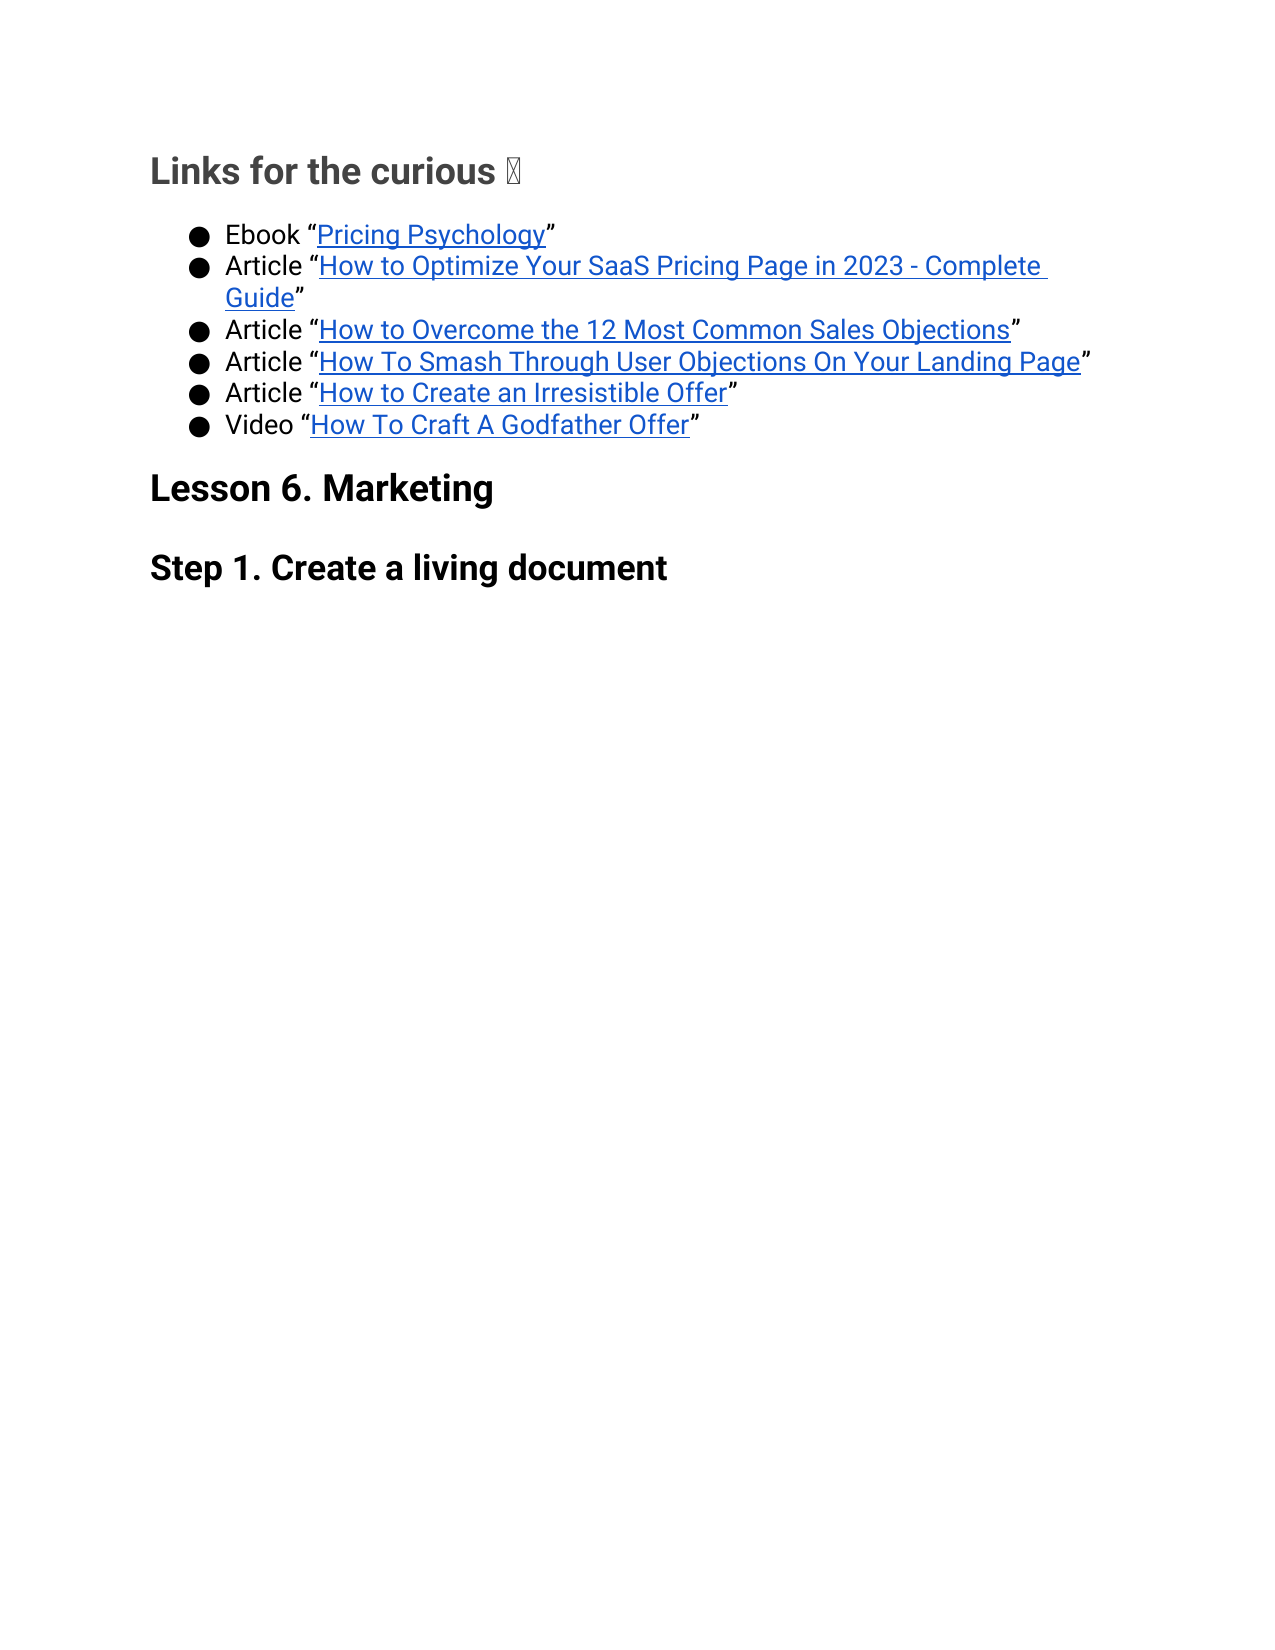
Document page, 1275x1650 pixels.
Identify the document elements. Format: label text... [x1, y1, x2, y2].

list Article “How to Optimize Your SaaS Pricing Page in 2023 - Complete Guide” [187, 251, 1125, 314]
list Article “How To Smash Through User Objections On Your Landing Page” [187, 346, 1125, 378]
list Ebook “Pricing Psychology” [187, 219, 1125, 251]
subtitle Step 1. Create a living document [150, 548, 1125, 589]
subtitle Links for the curious 🔗 [150, 150, 1125, 194]
list Video “How To Craft A Godfather Offer” [187, 409, 1125, 441]
list Article “How to Overcome the 12 Most Common Sales Objections” [187, 314, 1125, 346]
subtitle Lesson 6. Marketing [150, 466, 1125, 510]
list Article “How to Create an Irresistible Offer” [187, 378, 1125, 409]
